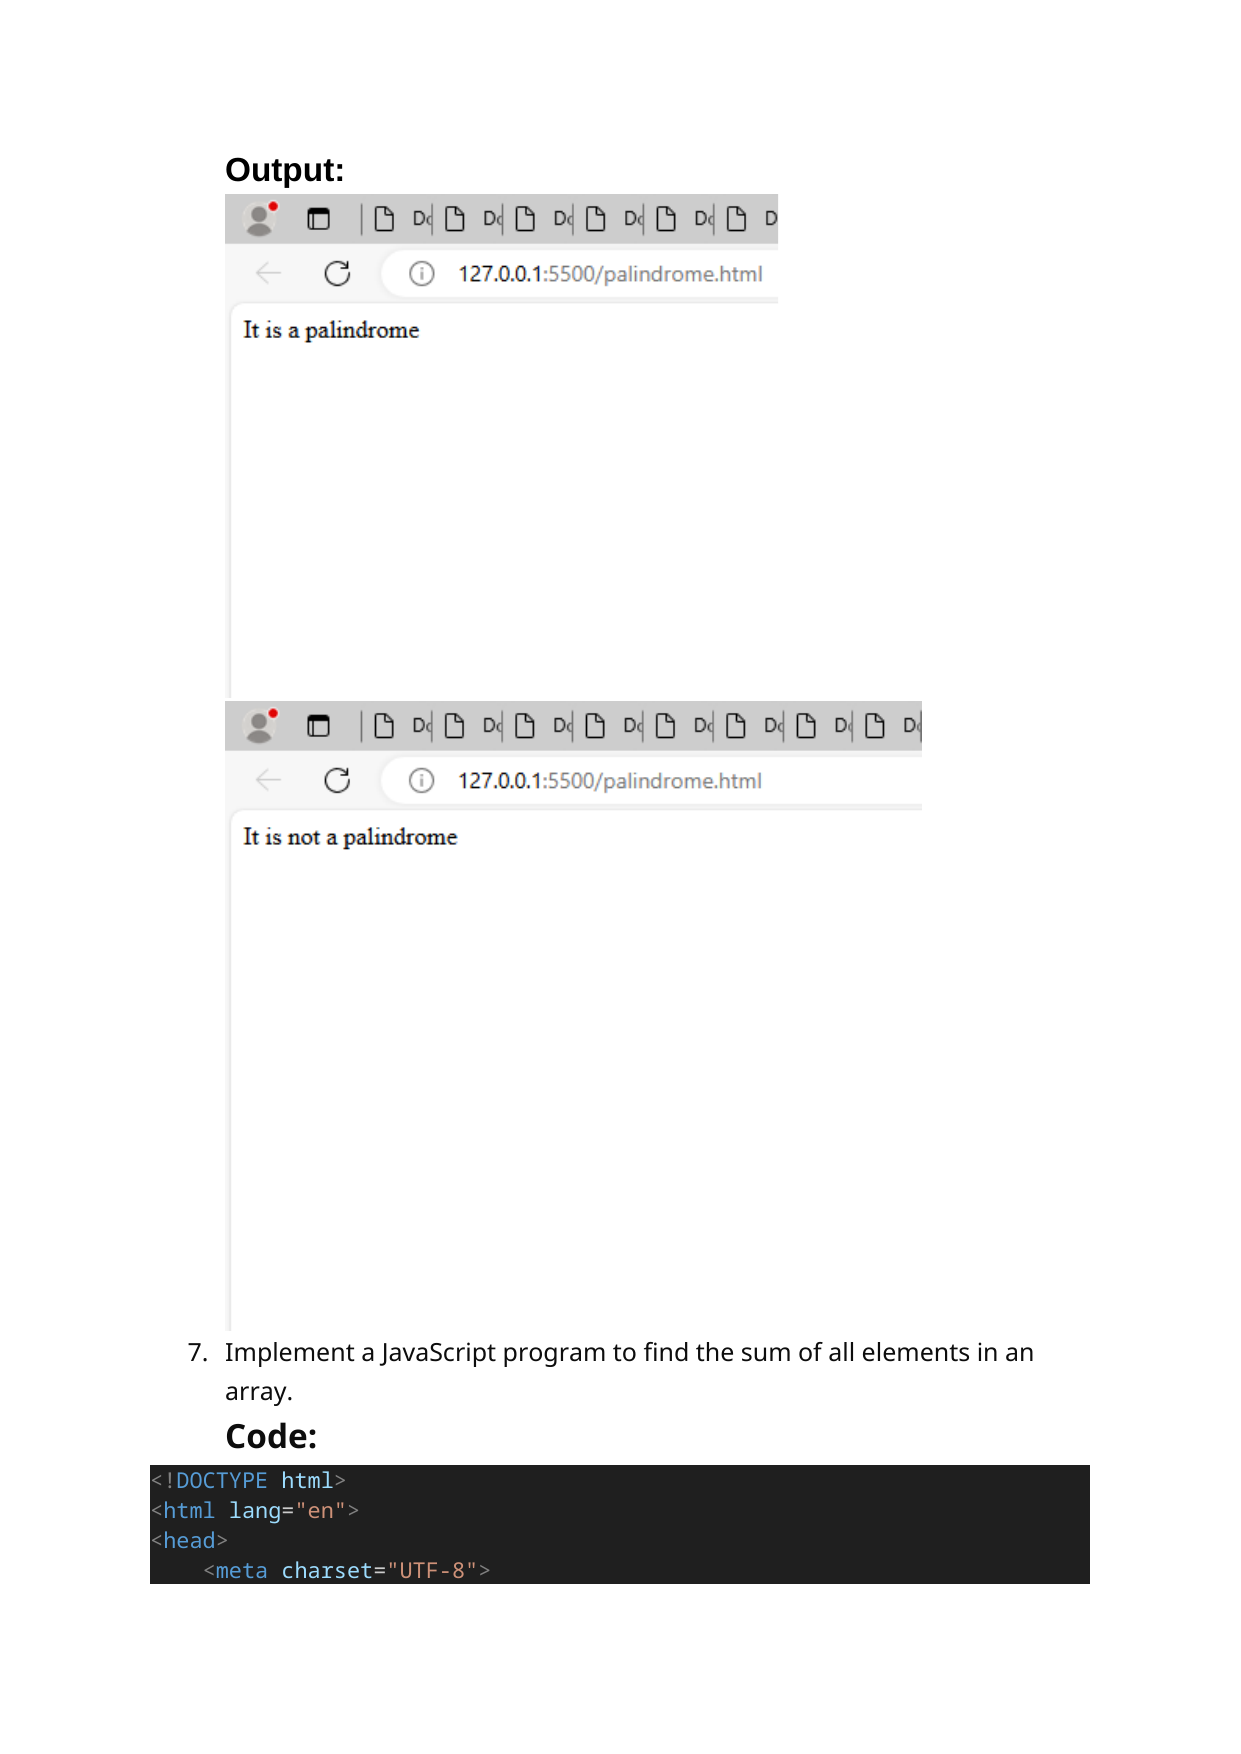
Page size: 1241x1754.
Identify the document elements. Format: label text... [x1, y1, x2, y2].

text Output: [225, 150, 1090, 188]
text Code: [225, 1413, 1090, 1459]
text <!DOCTYPE html> [150, 1465, 1090, 1495]
text <head> [150, 1525, 1090, 1555]
list Implement a JavaScript program to find the sum of all elements in an array. [187, 1335, 1090, 1408]
picture [225, 701, 922, 1331]
text <meta charset="UTF-8"> [150, 1555, 1090, 1584]
text <html lang="en"> [150, 1495, 1090, 1525]
picture [225, 194, 779, 698]
